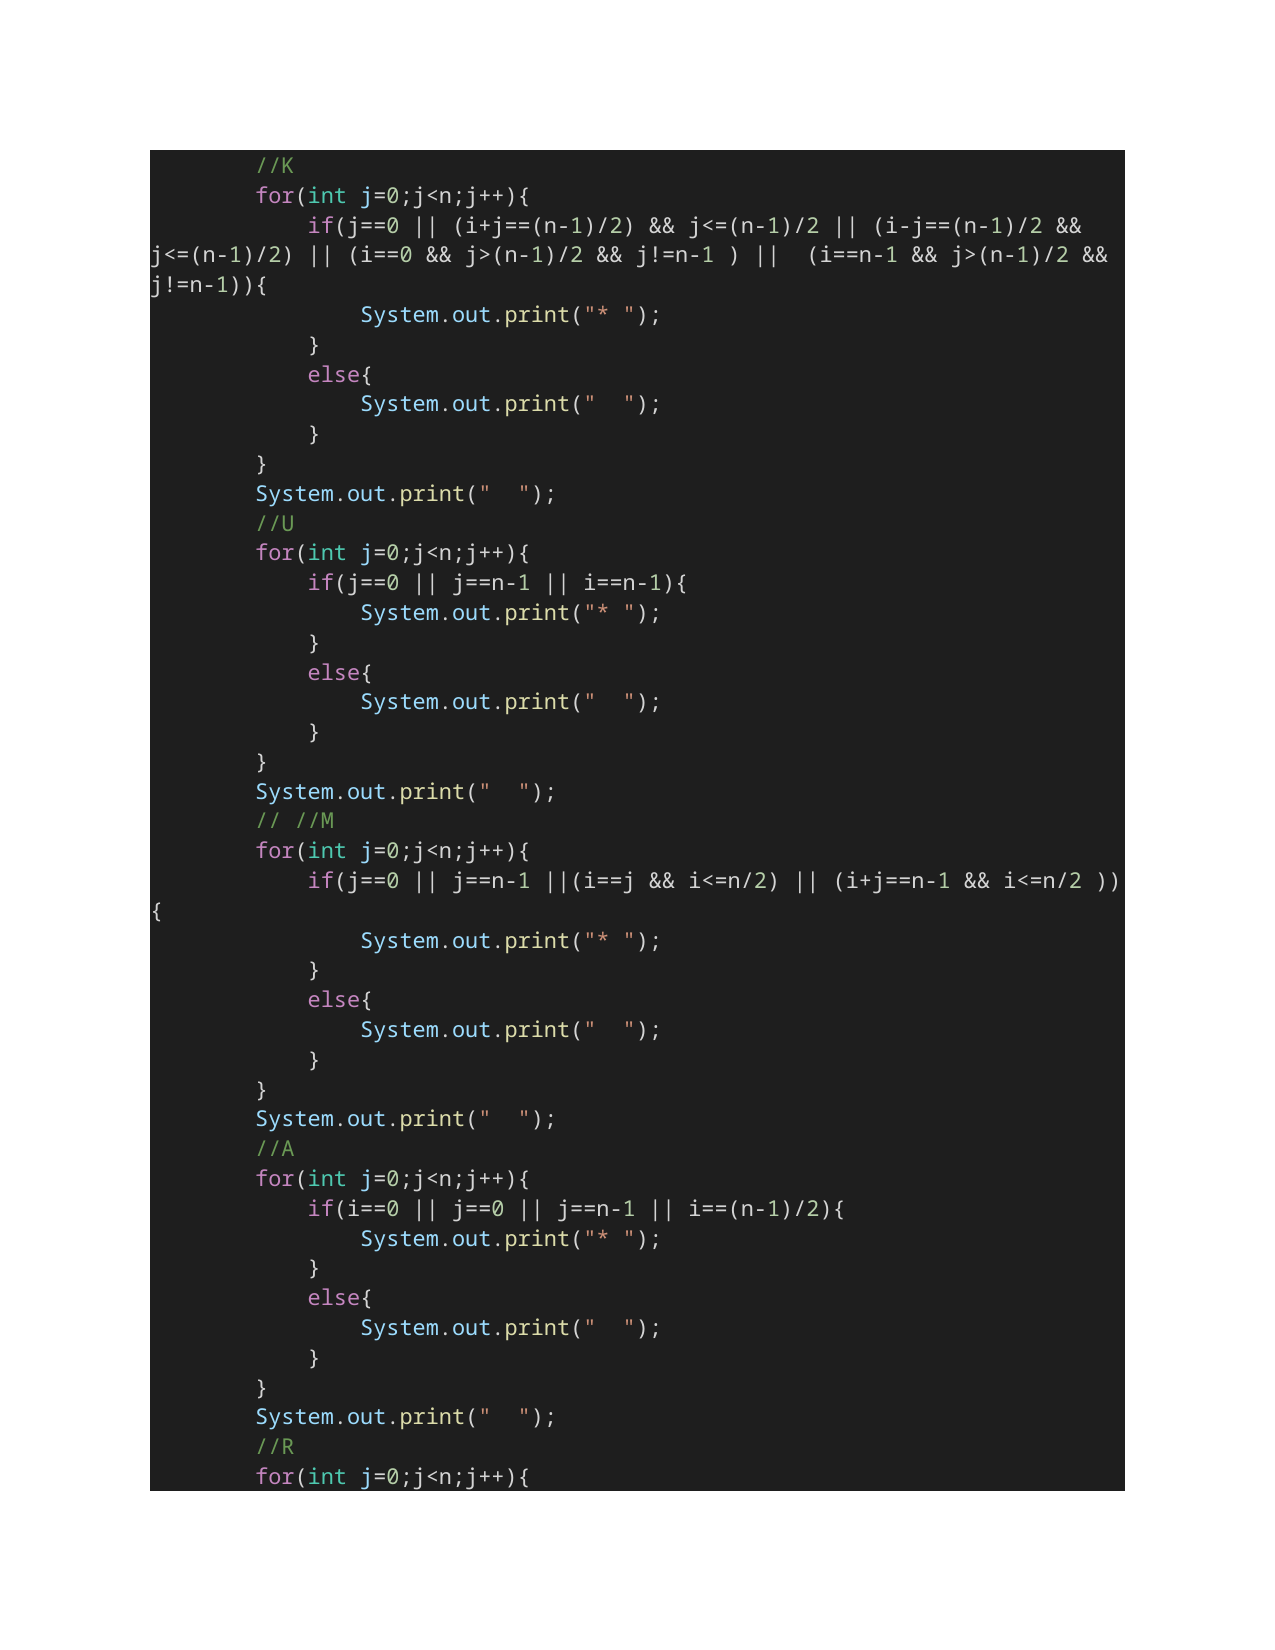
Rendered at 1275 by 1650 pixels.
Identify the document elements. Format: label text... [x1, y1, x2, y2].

text // //M [150, 805, 1125, 835]
text } [150, 746, 1125, 776]
text System.out.print(" "); [150, 1103, 1125, 1133]
text } [150, 1342, 1125, 1371]
text } [150, 448, 1125, 478]
text //A [150, 1133, 1125, 1163]
text else{ [150, 984, 1125, 1014]
text //U [150, 507, 1125, 537]
text for(int j=0;j<n;j++){ [150, 835, 1125, 865]
text else{ [150, 358, 1125, 388]
text for(int j=0;j<n;j++){ [150, 1461, 1125, 1491]
text } [150, 1073, 1125, 1103]
text System.out.print("* "); [150, 597, 1125, 627]
text if(j==0 || (i+j==(n-1)/2) && j<=(n-1)/2 || (i-j==(n-1)/2 && j<=(n-1)/2) || (i==0 && j>(n-1)/2 && j!=n-1 ) || (i==n-1 && j>(n-1)/2 && j!=n-1)){ [150, 209, 1125, 299]
text if(j==0 || j==n-1 ||(i==j && i<=n/2) || (i+j==n-1 && i<=n/2 )){ [150, 865, 1125, 924]
text } [150, 329, 1125, 358]
text if(i==0 || j==0 || j==n-1 || i==(n-1)/2){ [150, 1193, 1125, 1222]
text } [150, 1044, 1125, 1073]
text System.out.print(" "); [150, 388, 1125, 418]
text System.out.print(" "); [150, 478, 1125, 507]
text for(int j=0;j<n;j++){ [150, 180, 1125, 209]
text else{ [150, 656, 1125, 686]
text System.out.print("* "); [150, 924, 1125, 954]
text if(j==0 || j==n-1 || i==n-1){ [150, 567, 1125, 597]
text } [150, 1252, 1125, 1282]
text System.out.print(" "); [150, 1014, 1125, 1044]
text System.out.print(" "); [150, 1401, 1125, 1431]
text System.out.print("* "); [150, 1222, 1125, 1252]
text } [150, 716, 1125, 746]
text else{ [150, 1282, 1125, 1312]
text } [150, 627, 1125, 656]
text //R [150, 1431, 1125, 1461]
text System.out.print("* "); [150, 299, 1125, 329]
text for(int j=0;j<n;j++){ [150, 537, 1125, 567]
text System.out.print(" "); [150, 686, 1125, 716]
text //K [150, 150, 1125, 180]
text System.out.print(" "); [150, 776, 1125, 805]
text } [150, 1371, 1125, 1401]
text for(int j=0;j<n;j++){ [150, 1163, 1125, 1193]
text } [150, 418, 1125, 448]
text } [150, 954, 1125, 984]
text System.out.print(" "); [150, 1312, 1125, 1342]
